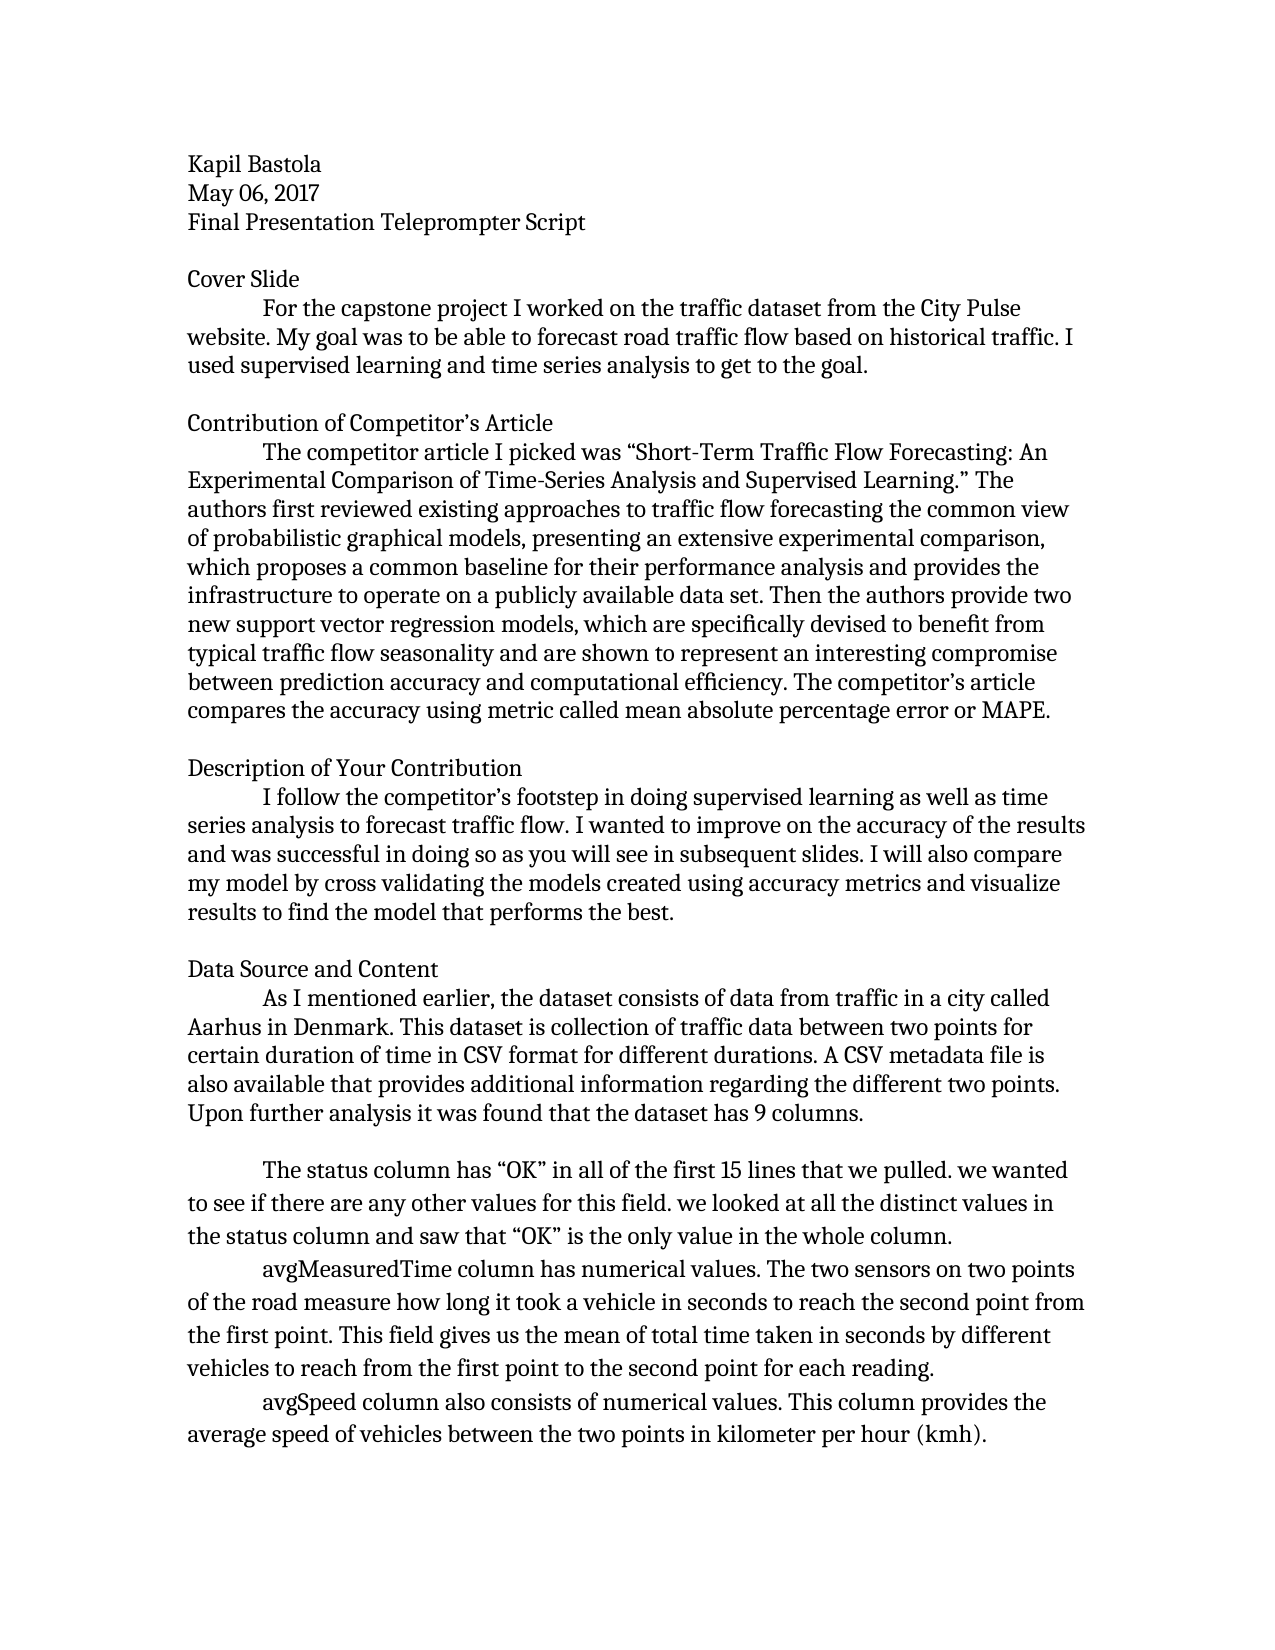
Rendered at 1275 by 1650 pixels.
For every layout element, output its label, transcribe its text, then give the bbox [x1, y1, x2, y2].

text The status column has “OK” in all of the first 15 lines that we pulled. we wanted to see if there are any other values for this field. we looked at all the distinct values in the status column and saw that “OK” is the only value in the whole column. [187, 1156, 1087, 1251]
text The competitor article I picked was “Short-Term Trafﬁc Flow Forecasting: An Experimental Comparison of Time-Series Analysis and Supervised Learning.” The authors first reviewed existing approaches to traffic flow forecasting the common view of probabilistic graphical models, presenting an extensive experimental comparison, which proposes a common baseline for their performance analysis and provides the infrastructure to operate on a publicly available data set. Then the authors provide two new support vector regression models, which are speciﬁcally devised to beneﬁt from typical trafﬁc ﬂow seasonality and are shown to represent an interesting compromise between prediction accuracy and computational efﬁciency. The competitor’s article compares the accuracy using metric called mean absolute percentage error or MAPE. [187, 437, 1087, 725]
text May 06, 2017 [187, 179, 1087, 207]
text Contribution of Competitor’s Article [187, 409, 1087, 437]
text Description of Your Contribution [187, 754, 1087, 782]
text For the capstone project I worked on the traffic dataset from the City Pulse website. My goal was to be able to forecast road traffic flow based on historical traffic. I used supervised learning and time series analysis to get to the goal. [187, 294, 1087, 380]
text Kapil Bastola [187, 150, 1087, 179]
text I follow the competitor’s footstep in doing supervised learning as well as time series analysis to forecast traffic flow. I wanted to improve on the accuracy of the results and was successful in doing so as you will see in subsequent slides. I will also compare my model by cross validating the models created using accuracy metrics and visualize results to find the model that performs the best. [187, 782, 1087, 926]
text Cover Slide [187, 265, 1087, 294]
text Data Source and Content [187, 955, 1087, 984]
text avgSpeed column also consists of numerical values. This column provides the average speed of vehicles between the two points in kilometer per hour (kmh). [187, 1387, 1087, 1449]
text avgMeasuredTime column has numerical values. The two sensors on two points of the road measure how long it took a vehicle in seconds to reach the second point from the first point. This field gives us the mean of total time taken in seconds by different vehicles to reach from the first point to the second point for each reading. [187, 1255, 1087, 1383]
text Final Presentation Teleprompter Script [187, 207, 1087, 236]
text As I mentioned earlier, the dataset consists of data from traffic in a city called Aarhus in Denmark. This dataset is collection of traffic data between two points for certain duration of time in CSV format for different durations. A CSV metadata file is also available that provides additional information regarding the different two points. Upon further analysis it was found that the dataset has 9 columns. [187, 984, 1087, 1127]
